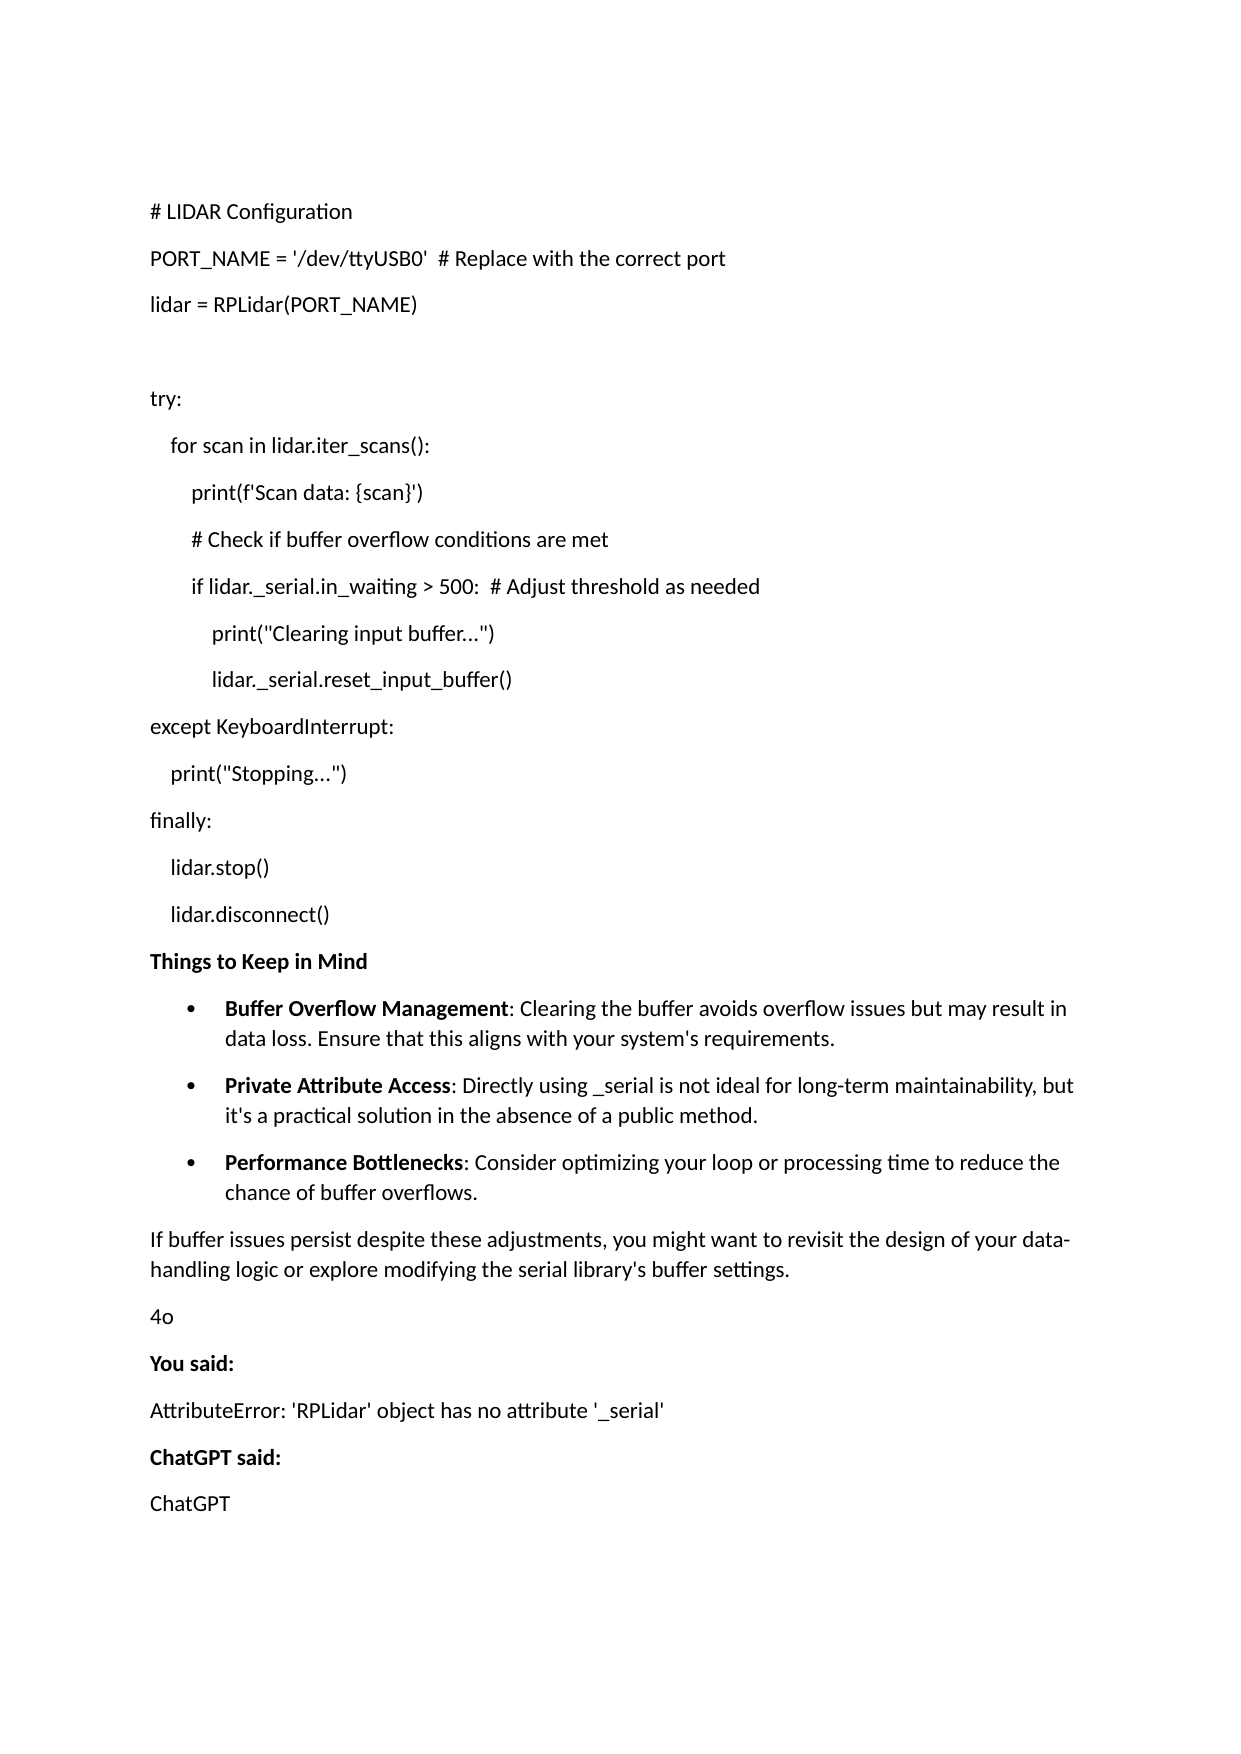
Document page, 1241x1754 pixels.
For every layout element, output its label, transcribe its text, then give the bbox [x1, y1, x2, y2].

text ChatGPT [150, 1489, 1090, 1518]
text AttributeError: 'RPLidar' object has no attribute '_serial' [150, 1396, 1090, 1424]
text lidar = RPLidar(PORT_NAME) [150, 291, 1090, 319]
text try: [150, 384, 1090, 412]
text print(f'Scan data: {scan}') [150, 478, 1090, 506]
text You said: [150, 1349, 1090, 1377]
list Private Attribute Access: Directly using _serial is not ideal for long-term maintainability, but it's a practical solution in the absence of a public method. [187, 1071, 1090, 1129]
text # Check if buffer overflow conditions are met [150, 525, 1090, 553]
list Performance Bottlenecks: Consider optimizing your loop or processing time to reduce the chance of buffer overflows. [187, 1148, 1090, 1206]
text finally: [150, 806, 1090, 834]
text PORT_NAME = '/dev/ttyUSB0' # Replace with the correct port [150, 244, 1090, 272]
text print("Stopping...") [150, 759, 1090, 787]
text ChatGPT said: [150, 1443, 1090, 1471]
list Buffer Overflow Management: Clearing the buffer avoids overflow issues but may result in data loss. Ensure that this aligns with your system's requirements. [187, 994, 1090, 1052]
text if lidar._serial.in_waiting > 500: # Adjust threshold as needed [150, 572, 1090, 600]
text for scan in lidar.iter_scans(): [150, 431, 1090, 459]
text lidar.disconnect() [150, 900, 1090, 928]
text 4o [150, 1302, 1090, 1330]
text If buffer issues persist despite these adjustments, you might want to revisit the design of your data-handling logic or explore modifying the serial library's buffer settings. [150, 1225, 1090, 1283]
text except KeyboardInterrupt: [150, 712, 1090, 741]
text print("Clearing input buffer...") [150, 619, 1090, 647]
text # LIDAR Configuration [150, 197, 1090, 225]
text lidar.stop() [150, 853, 1090, 881]
text lidar._serial.reset_input_buffer() [150, 666, 1090, 694]
text Things to Keep in Mind [150, 947, 1090, 975]
